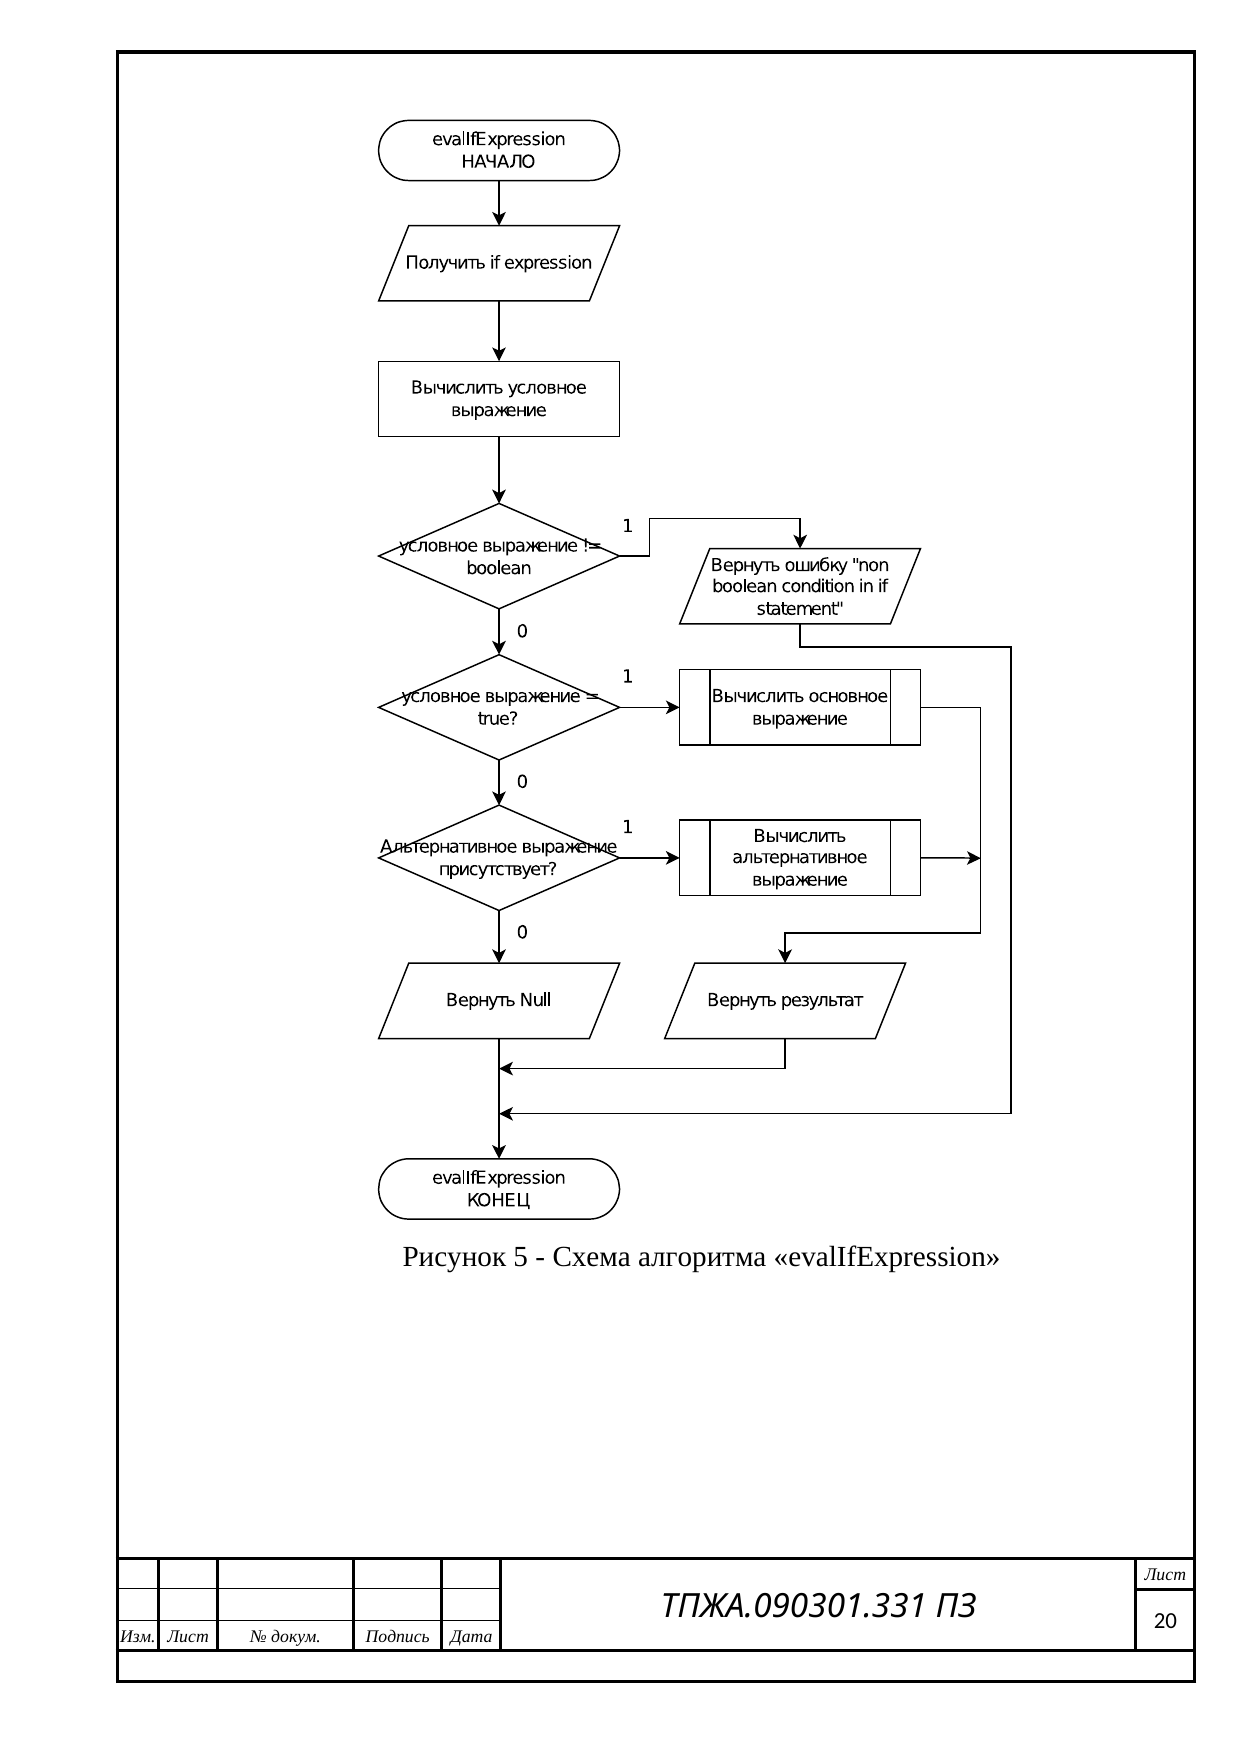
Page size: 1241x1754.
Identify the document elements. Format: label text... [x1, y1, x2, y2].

text Рисунок 5 - Схема алгоритма «evalIfExpression» [177, 1239, 1152, 1273]
